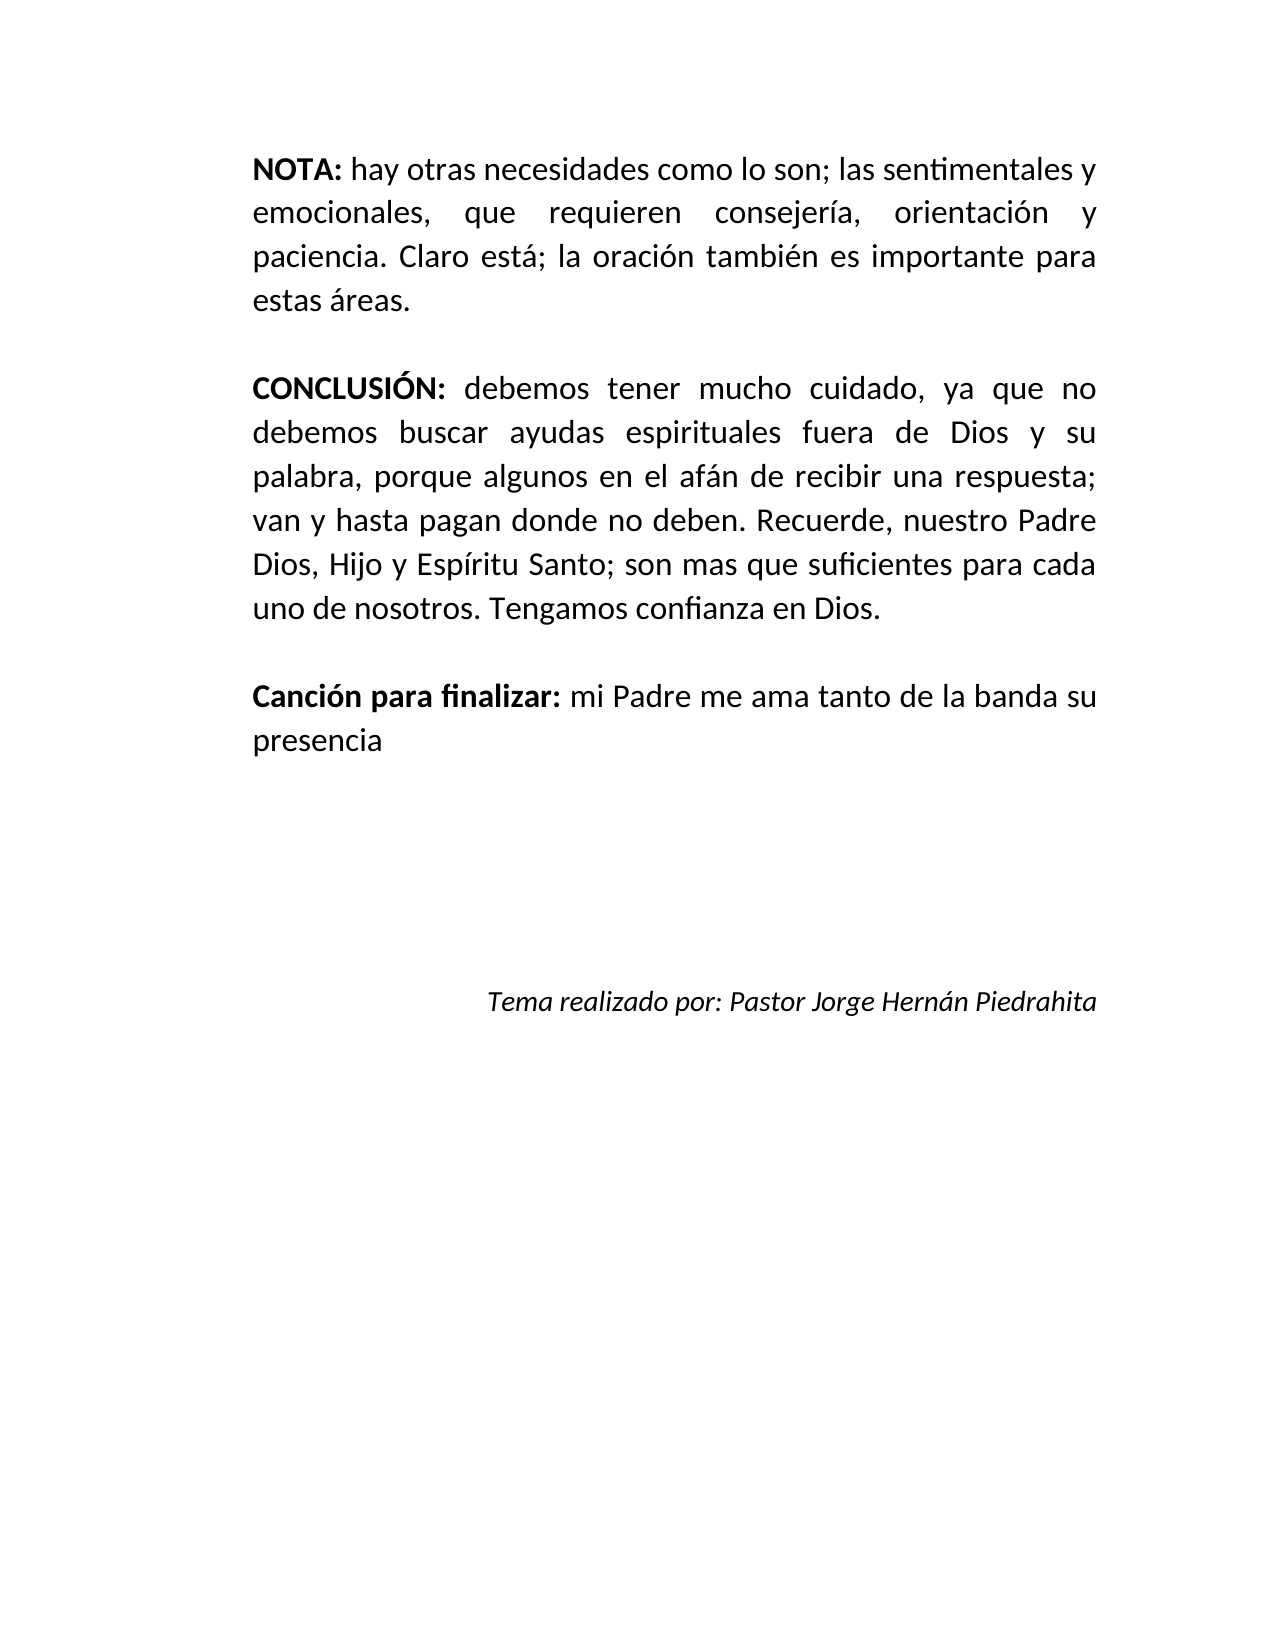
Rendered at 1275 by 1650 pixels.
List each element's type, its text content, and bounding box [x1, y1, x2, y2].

list Tema realizado por: Pastor Jorge Hernán Piedrahita [252, 983, 1098, 1018]
list CONCLUSIÓN: debemos tener mucho cuidado, ya que no debemos buscar ayudas espirituales fuera de Dios y su palabra, porque algunos en el afán de recibir una respuesta; van y hasta pagan donde no deben. Recuerde, nuestro Padre Dios, Hijo y Espíritu Santo; son mas que suficientes para cada uno de nosotros. Tengamos confianza en Dios. [252, 367, 1098, 628]
list NOTA: hay otras necesidades como lo son; las sentimentales y emocionales, que requieren consejería, orientación y paciencia. Claro está; la oración también es importante para estas áreas. [252, 148, 1098, 320]
list Canción para finalizar: mi Padre me ama tanto de la banda su presencia [252, 675, 1098, 760]
